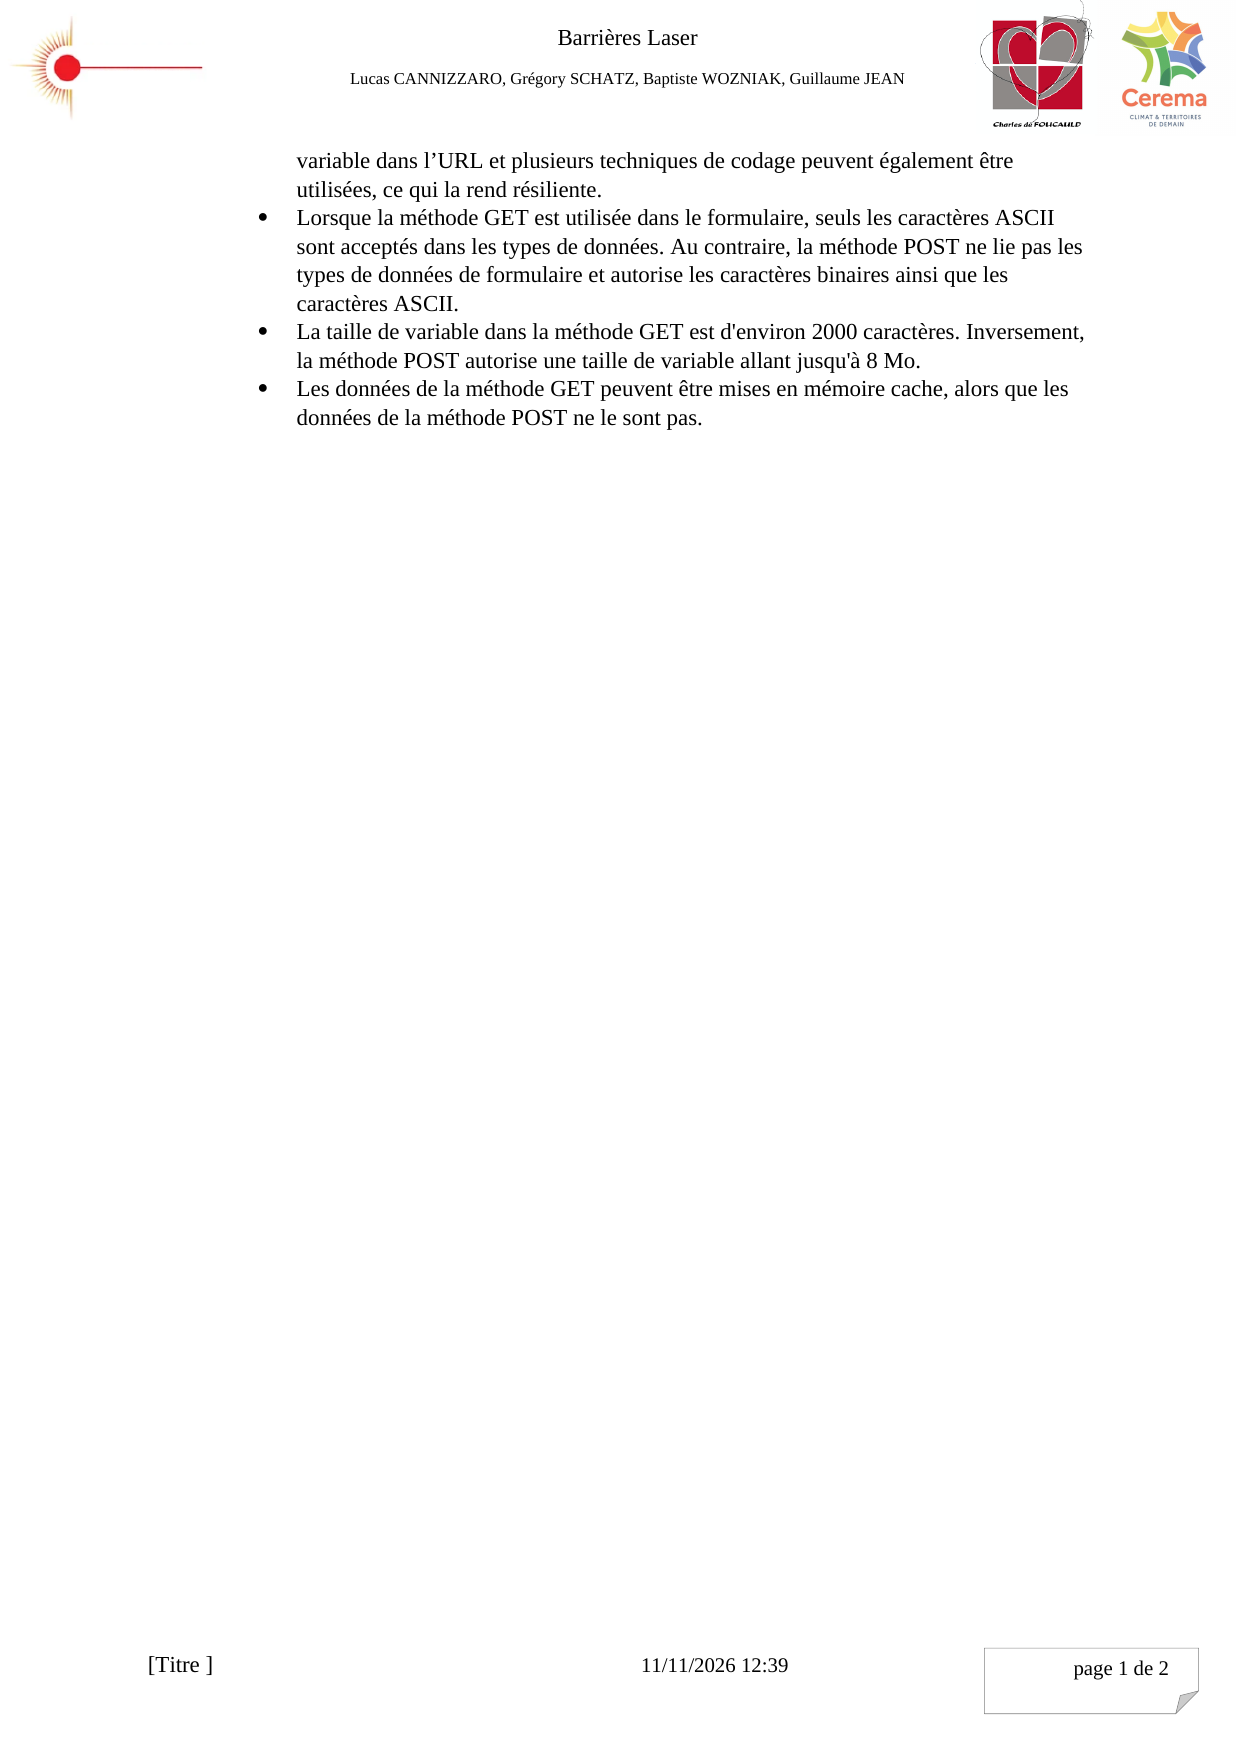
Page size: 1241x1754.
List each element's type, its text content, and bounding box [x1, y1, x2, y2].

picture [975, 0, 1236, 136]
list Lorsque la méthode GET est utilisée dans le formulaire, seuls les caractères ASCII sont acceptés dans les types de données. Au contraire, la méthode POST ne lie pas les types de données de formulaire et autorise les caractères binaires ainsi que les caractères ASCII. [259, 204, 1093, 316]
list Les données de la méthode GET peuvent être mises en mémoire cache, alors que les données de la méthode POST ne le sont pas. [259, 375, 1093, 430]
picture [0, 7, 229, 126]
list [259, 148, 1093, 202]
list La taille de variable dans la méthode GET est d'environ 2000 caractères. Inversement, la méthode POST autorise une taille de variable allant jusqu'à 8 Mo. [259, 318, 1093, 373]
